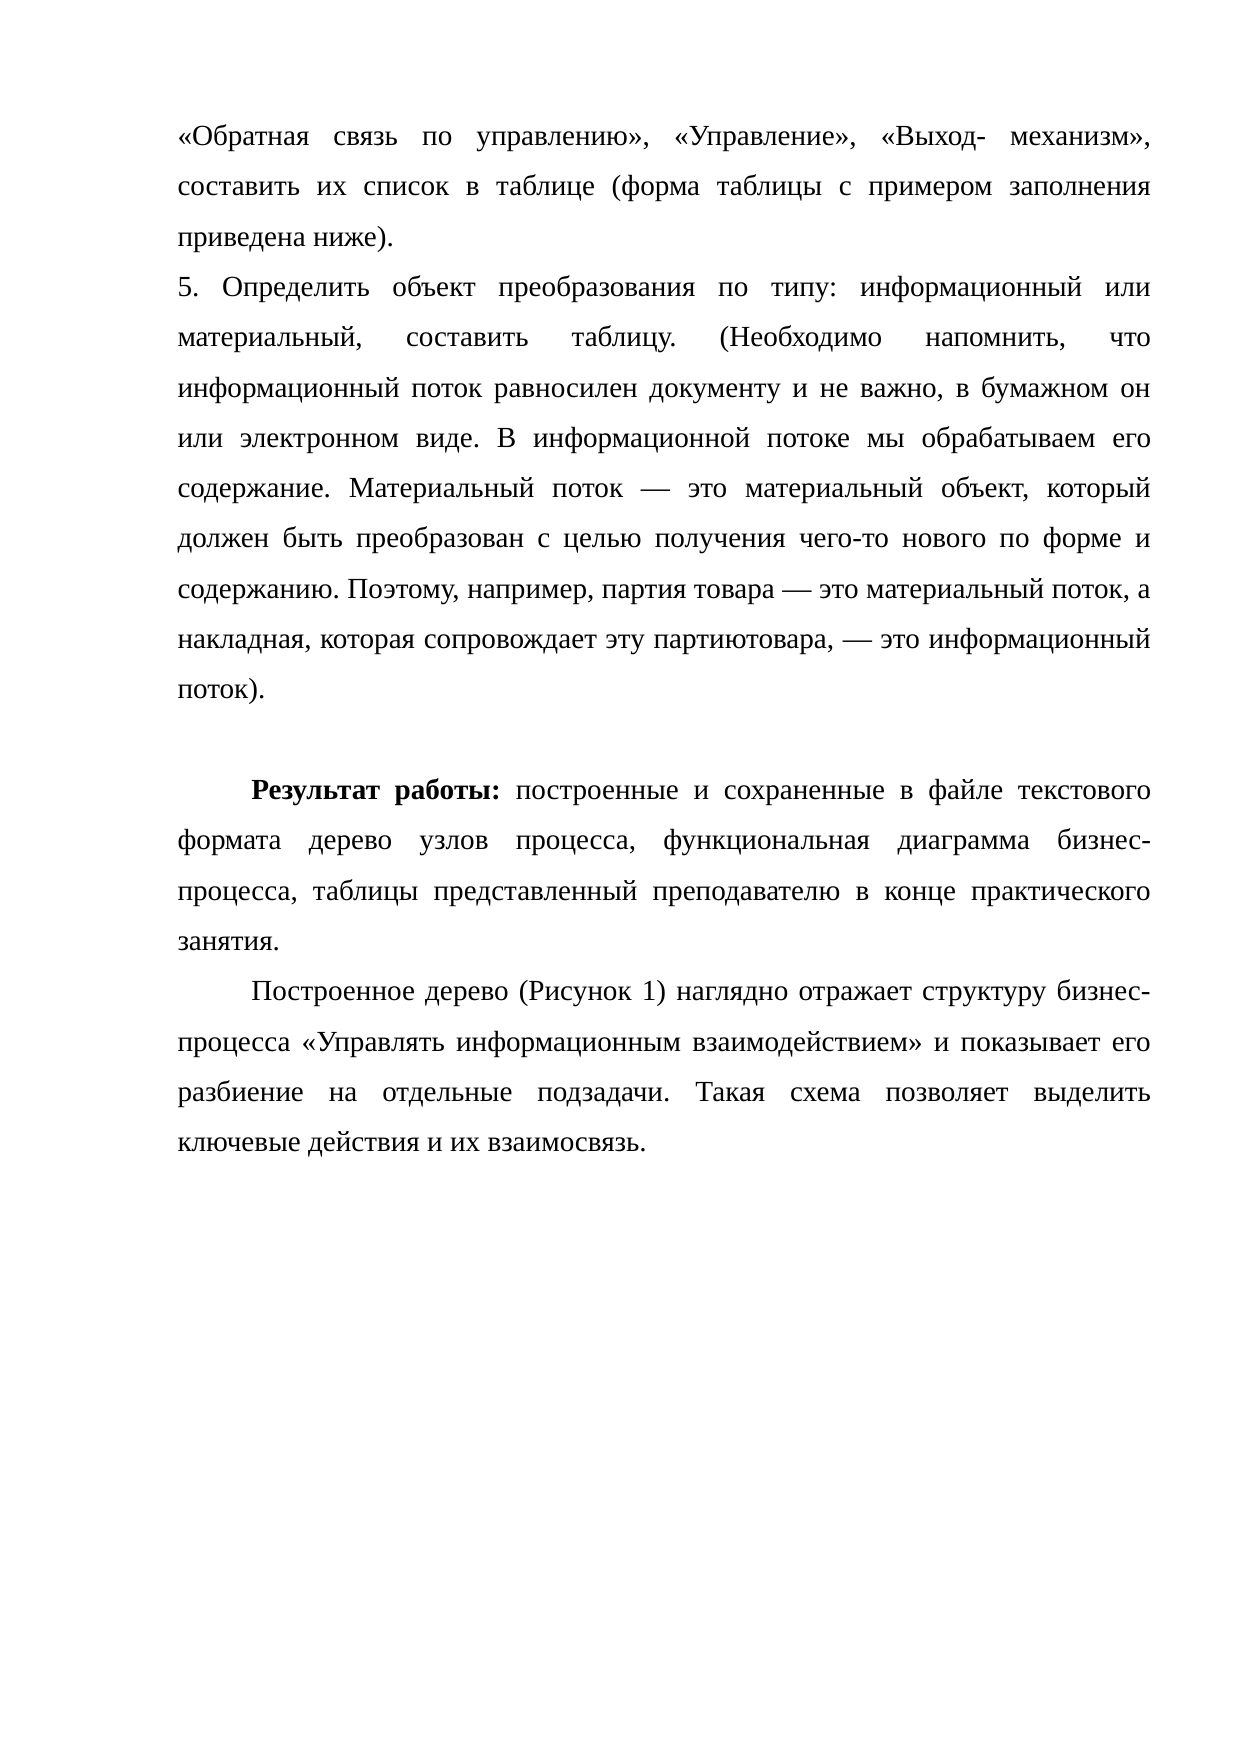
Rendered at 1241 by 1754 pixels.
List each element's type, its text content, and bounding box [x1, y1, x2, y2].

text Результат работы: построенные и сохраненные в файле текстового формата дерево узлов процесса, функциональная диаграмма бизнес-процесса, таблицы представленный преподавателю в конце практического занятия. [177, 772, 1152, 957]
text Построенное дерево (Рисунок 1) наглядно отражает структуру бизнес-процесса «Управлять информационным взаимодействием» и показывает его разбиение на отдельные подзадачи. Такая схема позволяет выделить ключевые действия и их взаимосвязь. [177, 973, 1152, 1158]
text 5. Определить объект преобразования по типу: информационный или материальный, составить таблицу. (Необходимо напомнить, что информационный поток равносилен документу и не важно, в бумажном он или электронном виде. В информационной потоке мы обрабатываем его содержание. Материальный поток — это материальный объект, который должен быть преобразован с целью получения чего-то нового по форме и содержанию. Поэтому, например, партия товара — это материальный поток, а накладная, которая сопровождает эту партиютовара, — это информационный поток). [177, 269, 1152, 705]
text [177, 118, 1152, 252]
